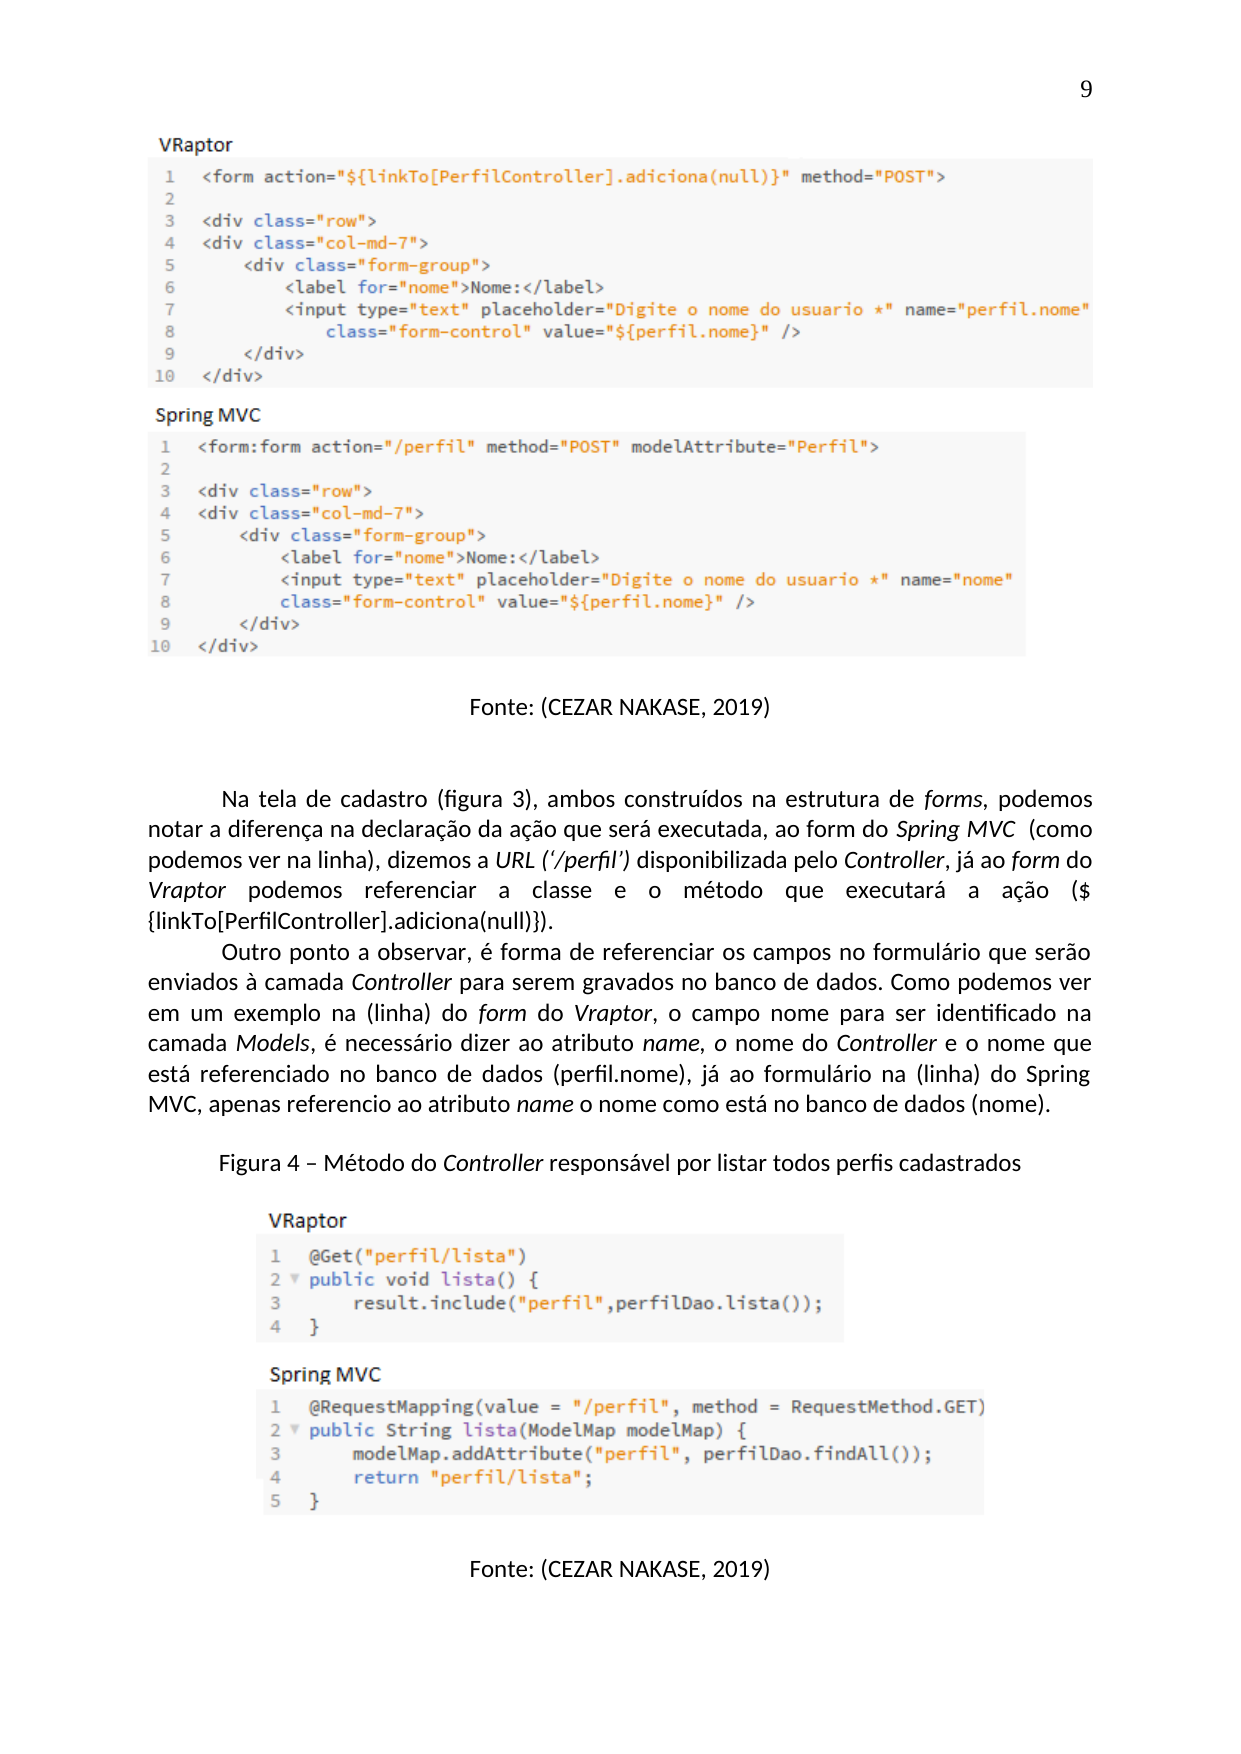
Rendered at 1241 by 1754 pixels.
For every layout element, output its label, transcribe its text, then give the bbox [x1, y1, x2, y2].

text Fonte: (CEZAR NAKASE, 2019) [148, 691, 1092, 722]
text Fonte: (CEZAR NAKASE, 2019) [148, 1553, 1092, 1583]
picture [256, 1206, 985, 1523]
text Figura 4 – Método do Controller responsável por listar todos perfis cadastrados [148, 1147, 1092, 1178]
text Outro ponto a observar, é forma de referenciar os campos no formulário que serão enviados à camada Controller para serem gravados no banco de dados. Como podemos ver em um exemplo na (linha) do form do Vraptor, o campo nome para ser identificado na camada Models, é necessário dizer ao atributo name, o nome do Controller e o nome que está referenciado no banco de dados (perfil.nome), já ao formulário na (linha) do Spring MVC, apenas referencio ao atributo name o nome como está no banco de dados (nome). [148, 936, 1092, 1119]
text Na tela de cadastro (figura 3), ambos construídos na estrutura de forms, podemos notar a diferença na declaração da ação que será executada, ao form do Spring MVC (como podemos ver na linha), dizemos a URL (‘/perfil’) disponibilizada pelo Controller, já ao form do Vraptor podemos referenciar a classe e o método que executará a ação (${linkTo[PerfilController].adiciona(null)}). [148, 783, 1092, 936]
picture [147, 131, 1093, 661]
